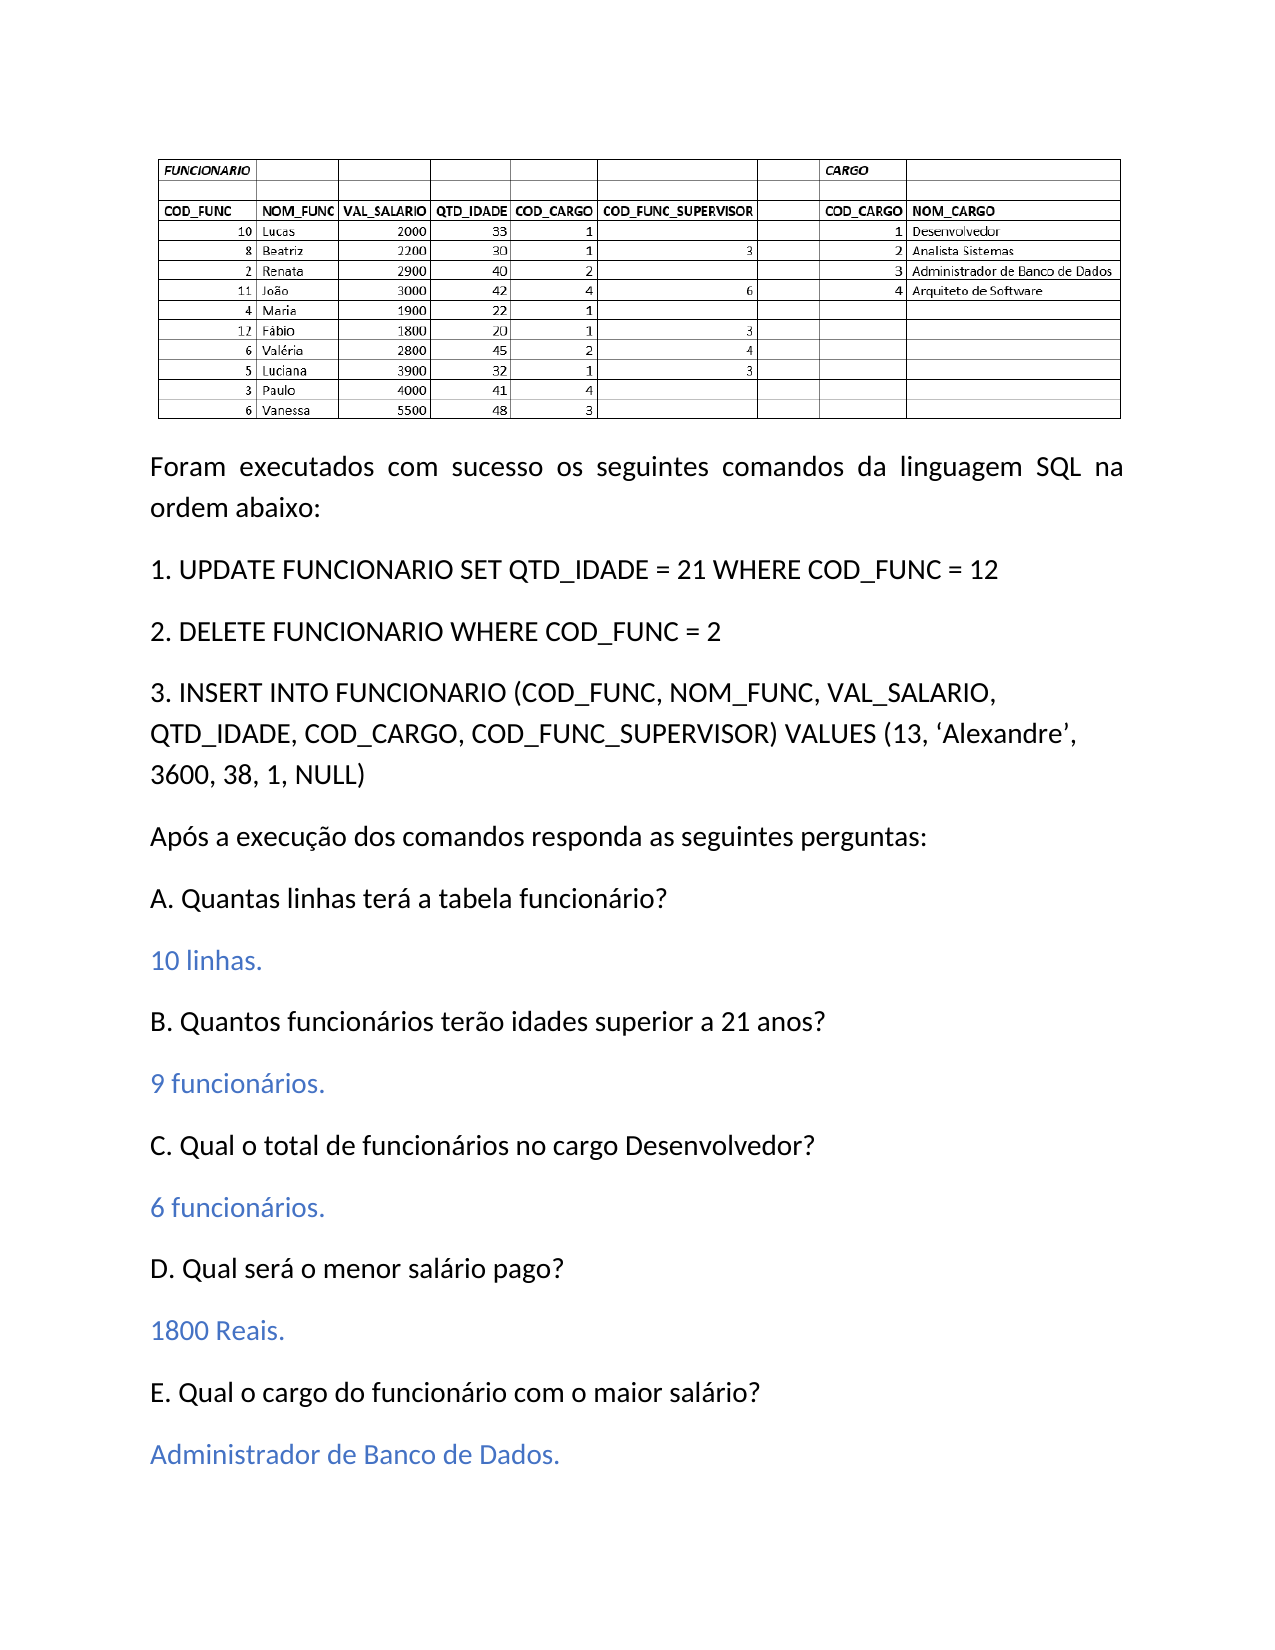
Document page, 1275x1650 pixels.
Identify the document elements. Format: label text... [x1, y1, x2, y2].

text 10 linhas. [150, 942, 1125, 977]
text 2. DELETE FUNCIONARIO WHERE COD_FUNC = 2 [150, 613, 1125, 648]
picture [150, 150, 1124, 424]
text Após a execução dos comandos responda as seguintes perguntas: [150, 818, 1125, 854]
text 1. UPDATE FUNCIONARIO SET QTD_IDADE = 21 WHERE COD_FUNC = 12 [150, 551, 1125, 586]
text B. Quantos funcionários terão idades superior a 21 anos? [150, 1003, 1125, 1039]
text D. Qual será o menor salário pago? [150, 1250, 1125, 1286]
text A. Quantas linhas terá a tabela funcionário? [150, 880, 1125, 915]
text E. Qual o cargo do funcionário com o maior salário? [150, 1374, 1125, 1409]
text 9 funcionários. [150, 1065, 1125, 1101]
text C. Qual o total de funcionários no cargo Desenvolvedor? [150, 1127, 1125, 1162]
text Foram executados com sucesso os seguintes comandos da linguagem SQL na ordem abaixo: [150, 448, 1125, 525]
text Administrador de Banco de Dados. [150, 1436, 1125, 1471]
text 3. INSERT INTO FUNCIONARIO (COD_FUNC, NOM_FUNC, VAL_SALARIO, QTD_IDADE, COD_CARGO, COD_FUNC_SUPERVISOR) VALUES (13, ‘Alexandre’, 3600, 38, 1, NULL) [150, 674, 1125, 792]
text 1800 Reais. [150, 1312, 1125, 1348]
text 6 funcionários. [150, 1189, 1125, 1224]
